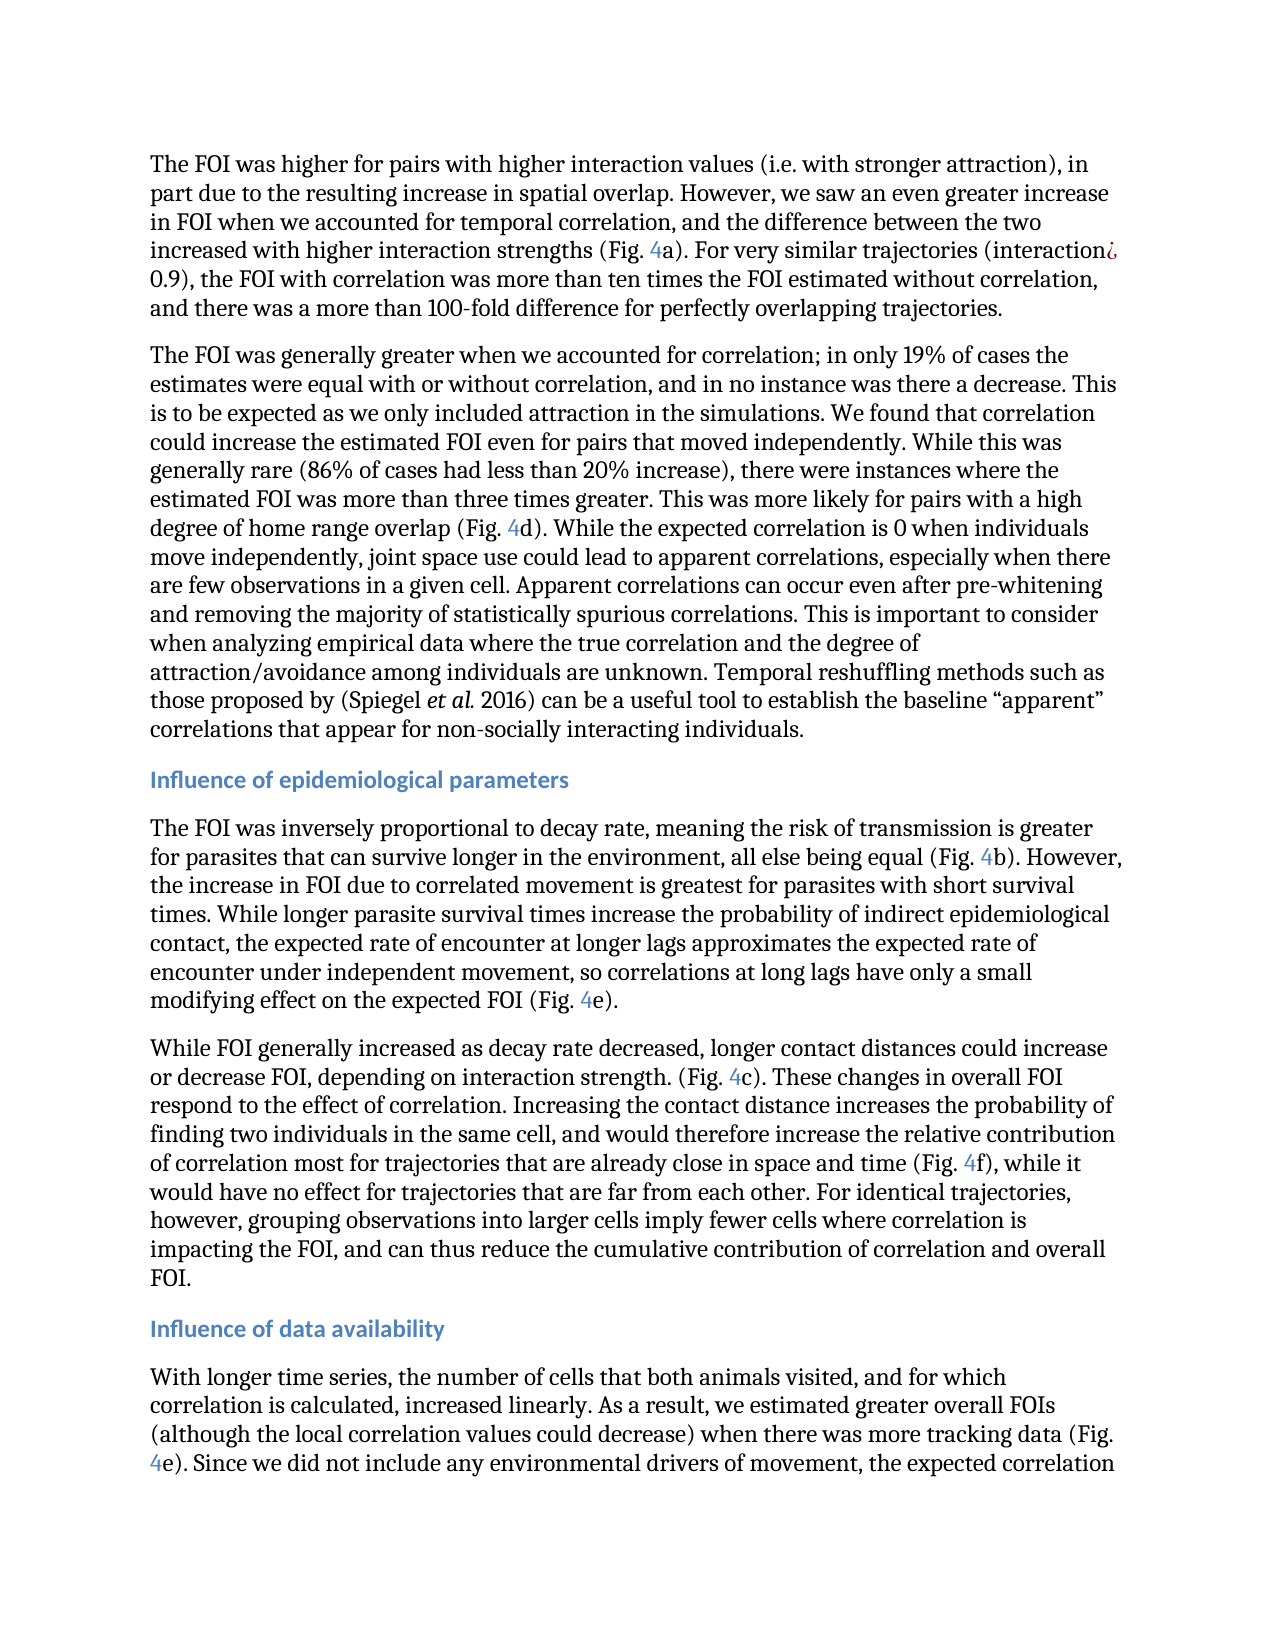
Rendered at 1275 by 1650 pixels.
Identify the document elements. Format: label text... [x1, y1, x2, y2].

text The FOI was generally greater when we accounted for correlation; in only 19% of cases the estimates were equal with or without correlation, and in no instance was there a decrease. This is to be expected as we only included attraction in the simulations. We found that correlation could increase the estimated FOI even for pairs that moved independently. While this was generally rare (86% of cases had less than 20% increase), there were instances where the estimated FOI was more than three times greater. This was more likely for pairs with a high degree of home range overlap (Fig. 4d). While the expected correlation is 0 when individuals move independently, joint space use could lead to apparent correlations, especially when there are few observations in a given cell. Apparent correlations can occur even after pre-whitening and removing the majority of statistically spurious correlations. This is important to consider when analyzing empirical data where the true correlation and the degree of attraction/avoidance among individuals are unknown. Temporal reshuffling methods such as those proposed by (Spiegel et al. 2016) can be a useful tool to establish the baseline “apparent” correlations that appear for non-socially interacting individuals. [150, 341, 1125, 744]
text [150, 1363, 1125, 1478]
text The FOI was inversely proportional to decay rate, meaning the risk of transmission is greater for parasites that can survive longer in the environment, all else being equal (Fig. 4b). However, the increase in FOI due to correlated movement is greatest for parasites with short survival times. While longer parasite survival times increase the probability of indirect epidemiological contact, the expected rate of encounter at longer lags approximates the expected rate of encounter under independent movement, so correlations at long lags have only a small modifying effect on the expected FOI (Fig. 4e). [150, 814, 1125, 1015]
text While FOI generally increased as decay rate decreased, longer contact distances could increase or decrease FOI, depending on interaction strength. (Fig. 4c). These changes in overall FOI respond to the effect of correlation. Increasing the contact distance increases the probability of finding two individuals in the same cell, and would therefore increase the relative contribution of correlation most for trajectories that are already close in space and time (Fig. 4f), while it would have no effect for trajectories that are far from each other. For identical trajectories, however, grouping observations into larger cells imply fewer cells where correlation is impacting the FOI, and can thus reduce the cumulative contribution of correlation and overall FOI. [150, 1034, 1125, 1293]
text The FOI was higher for pairs with higher interaction values (i.e. with stronger attraction), in part due to the resulting increase in spatial overlap. However, we saw an even greater increase in FOI when we accounted for temporal correlation, and the difference between the two increased with higher interaction strengths (Fig. 4a). For very similar trajectories (interaction0.9), the FOI with correlation was more than ten times the FOI estimated without correlation, and there was a more than 100-fold difference for perfectly overlapping trajectories. [150, 150, 1125, 322]
subtitle Influence of data availability [150, 1313, 1125, 1344]
subtitle Influence of epidemiological parameters [150, 764, 1125, 795]
